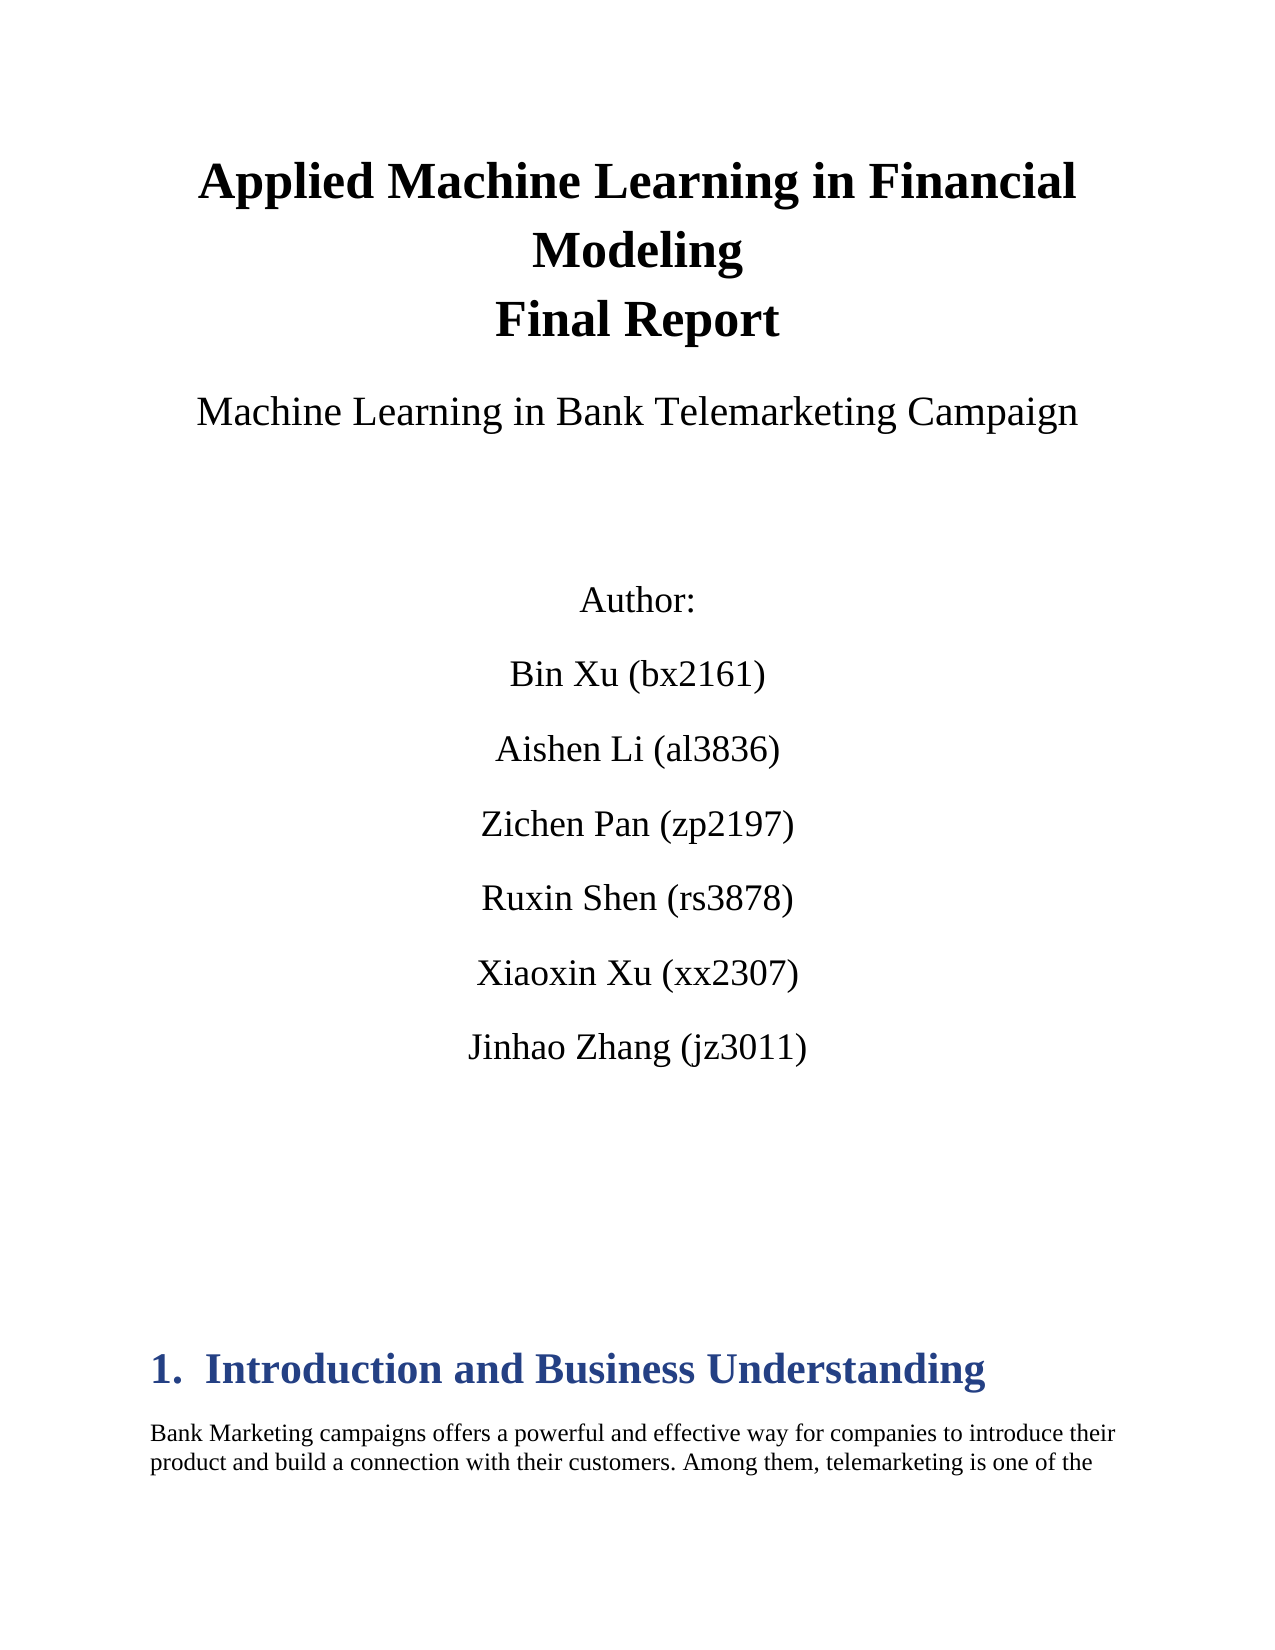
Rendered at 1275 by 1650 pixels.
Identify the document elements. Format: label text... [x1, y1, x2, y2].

text Zichen Pan (zp2197) [150, 801, 1125, 844]
text Xiaoxin Xu (xx2307) [150, 950, 1125, 993]
text Author: [150, 577, 1125, 620]
text Bin Xu (bx2161) [150, 652, 1125, 695]
text Jinhao Zhang (jz3011) [150, 1025, 1125, 1068]
text Aishen Li (al3836) [150, 726, 1125, 769]
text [150, 1418, 1125, 1475]
text Final Report [150, 288, 1125, 348]
text Machine Learning in Bank Telemarketing Campaign [150, 387, 1125, 435]
text Ruxin Shen (rs3878) [150, 876, 1125, 919]
text 1. Introduction and Business Understanding [150, 1342, 1125, 1393]
text Applied Machine Learning in Financial Modeling [150, 150, 1125, 279]
